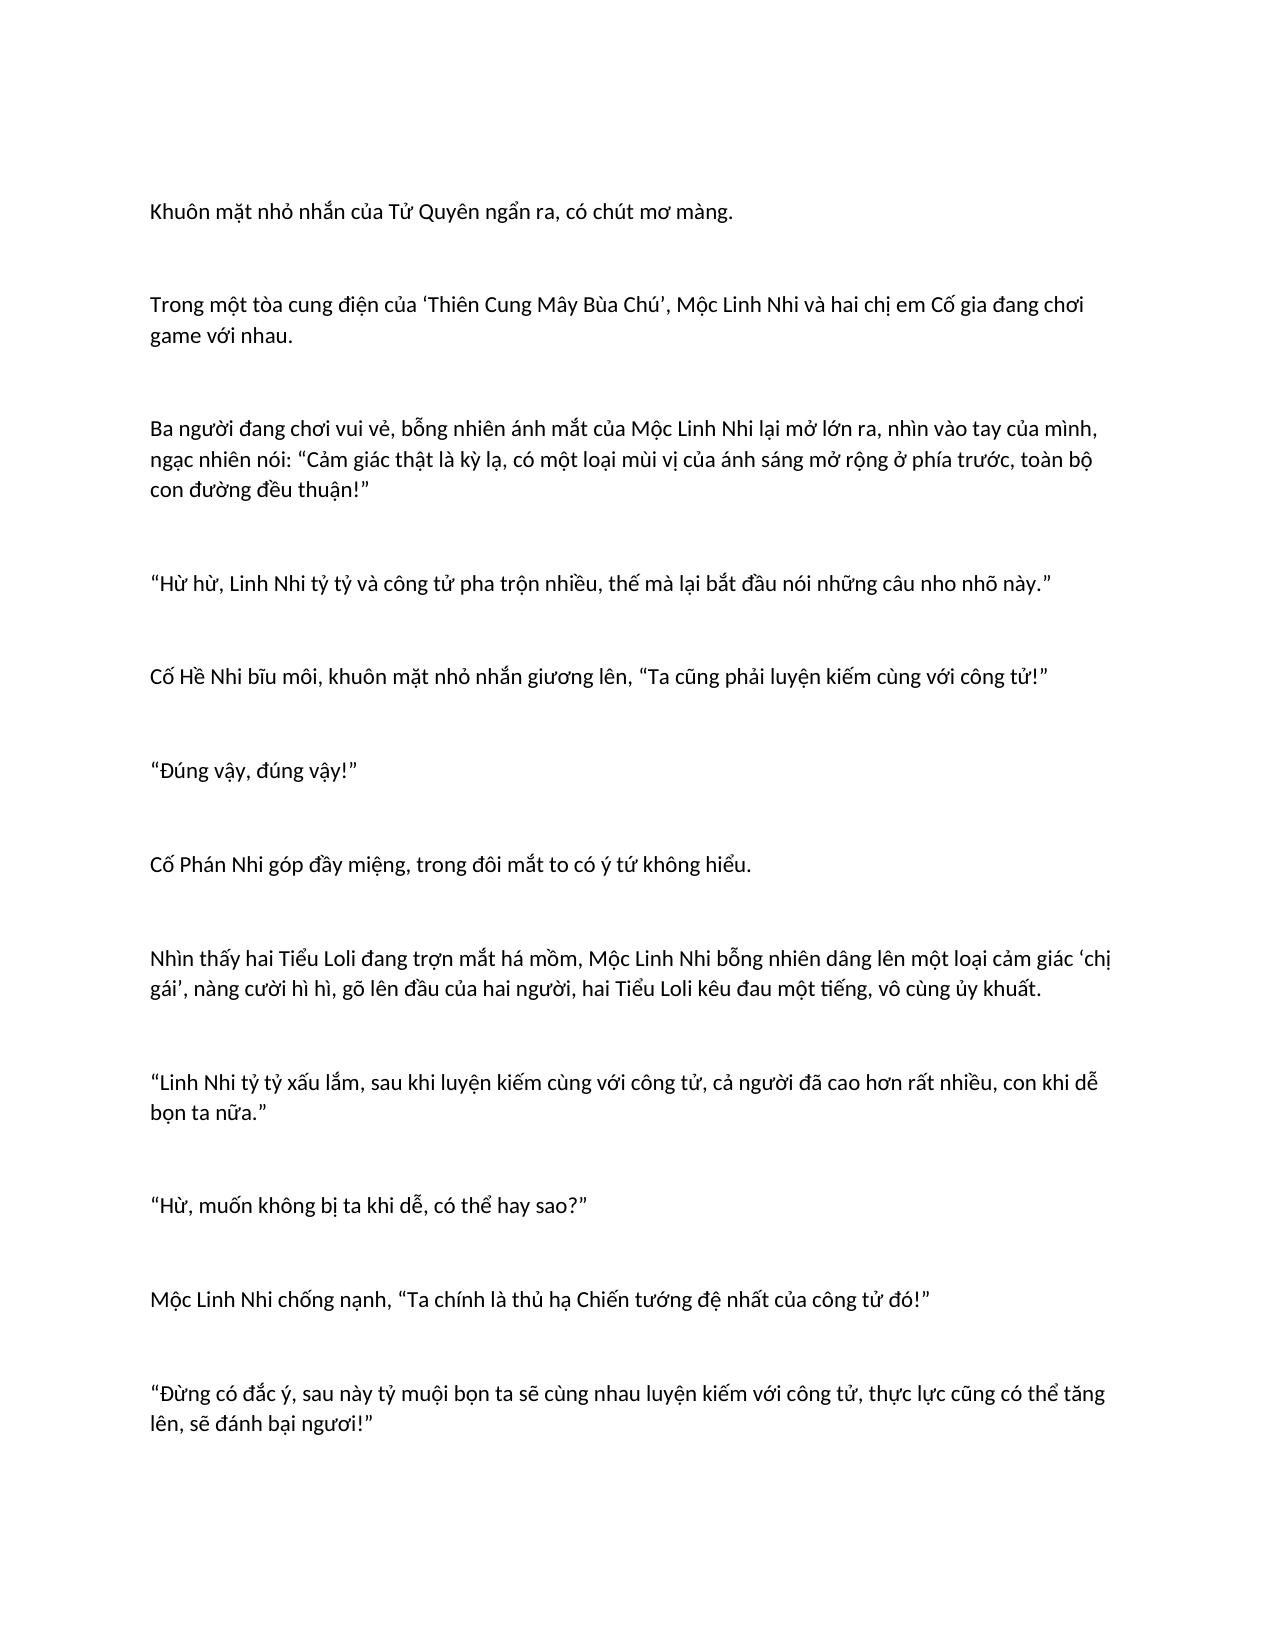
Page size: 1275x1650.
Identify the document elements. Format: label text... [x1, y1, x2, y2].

text Khuôn mặt nhỏ nhắn của Tử Quyên ngẩn ra, có chút mơ màng. [150, 197, 1125, 225]
text “Đừng có đắc ý, sau này tỷ muội bọn ta sẽ cùng nhau luyện kiếm với công tử, thực lực cũng có thể tăng lên, sẽ đánh bại ngươi!” [150, 1379, 1125, 1437]
text “Hừ hừ, Linh Nhi tỷ tỷ và công tử pha trộn nhiều, thế mà lại bắt đầu nói những câu nho nhõ này.” [150, 569, 1125, 597]
text Nhìn thấy hai Tiểu Loli đang trợn mắt há mồm, Mộc Linh Nhi bỗng nhiên dâng lên một loại cảm giác ‘chị gái’, nàng cười hì hì, gõ lên đầu của hai người, hai Tiểu Loli kêu đau một tiếng, vô cùng ủy khuất. [150, 944, 1125, 1002]
text Cố Phán Nhi góp đầy miệng, trong đôi mắt to có ý tứ không hiểu. [150, 850, 1125, 878]
text Mộc Linh Nhi chống nạnh, “Ta chính là thủ hạ Chiến tướng đệ nhất của công tử đó!” [150, 1285, 1125, 1313]
text Ba người đang chơi vui vẻ, bỗng nhiên ánh mắt của Mộc Linh Nhi lại mở lớn ra, nhìn vào tay của mình, ngạc nhiên nói: “Cảm giác thật là kỳ lạ, có một loại mùi vị của ánh sáng mở rộng ở phía trước, toàn bộ con đường đều thuận!” [150, 414, 1125, 503]
text Trong một tòa cung điện của ‘Thiên Cung Mây Bùa Chú’, Mộc Linh Nhi và hai chị em Cố gia đang chơi game với nhau. [150, 291, 1125, 349]
text “Linh Nhi tỷ tỷ xấu lắm, sau khi luyện kiếm cùng với công tử, cả người đã cao hơn rất nhiều, con khi dễ bọn ta nữa.” [150, 1068, 1125, 1126]
text “Hừ, muốn không bị ta khi dễ, có thể hay sao?” [150, 1192, 1125, 1220]
text “Đúng vậy, đúng vậy!” [150, 756, 1125, 784]
text Cố Hề Nhi bĩu môi, khuôn mặt nhỏ nhắn giương lên, “Ta cũng phải luyện kiếm cùng với công tử!” [150, 662, 1125, 691]
